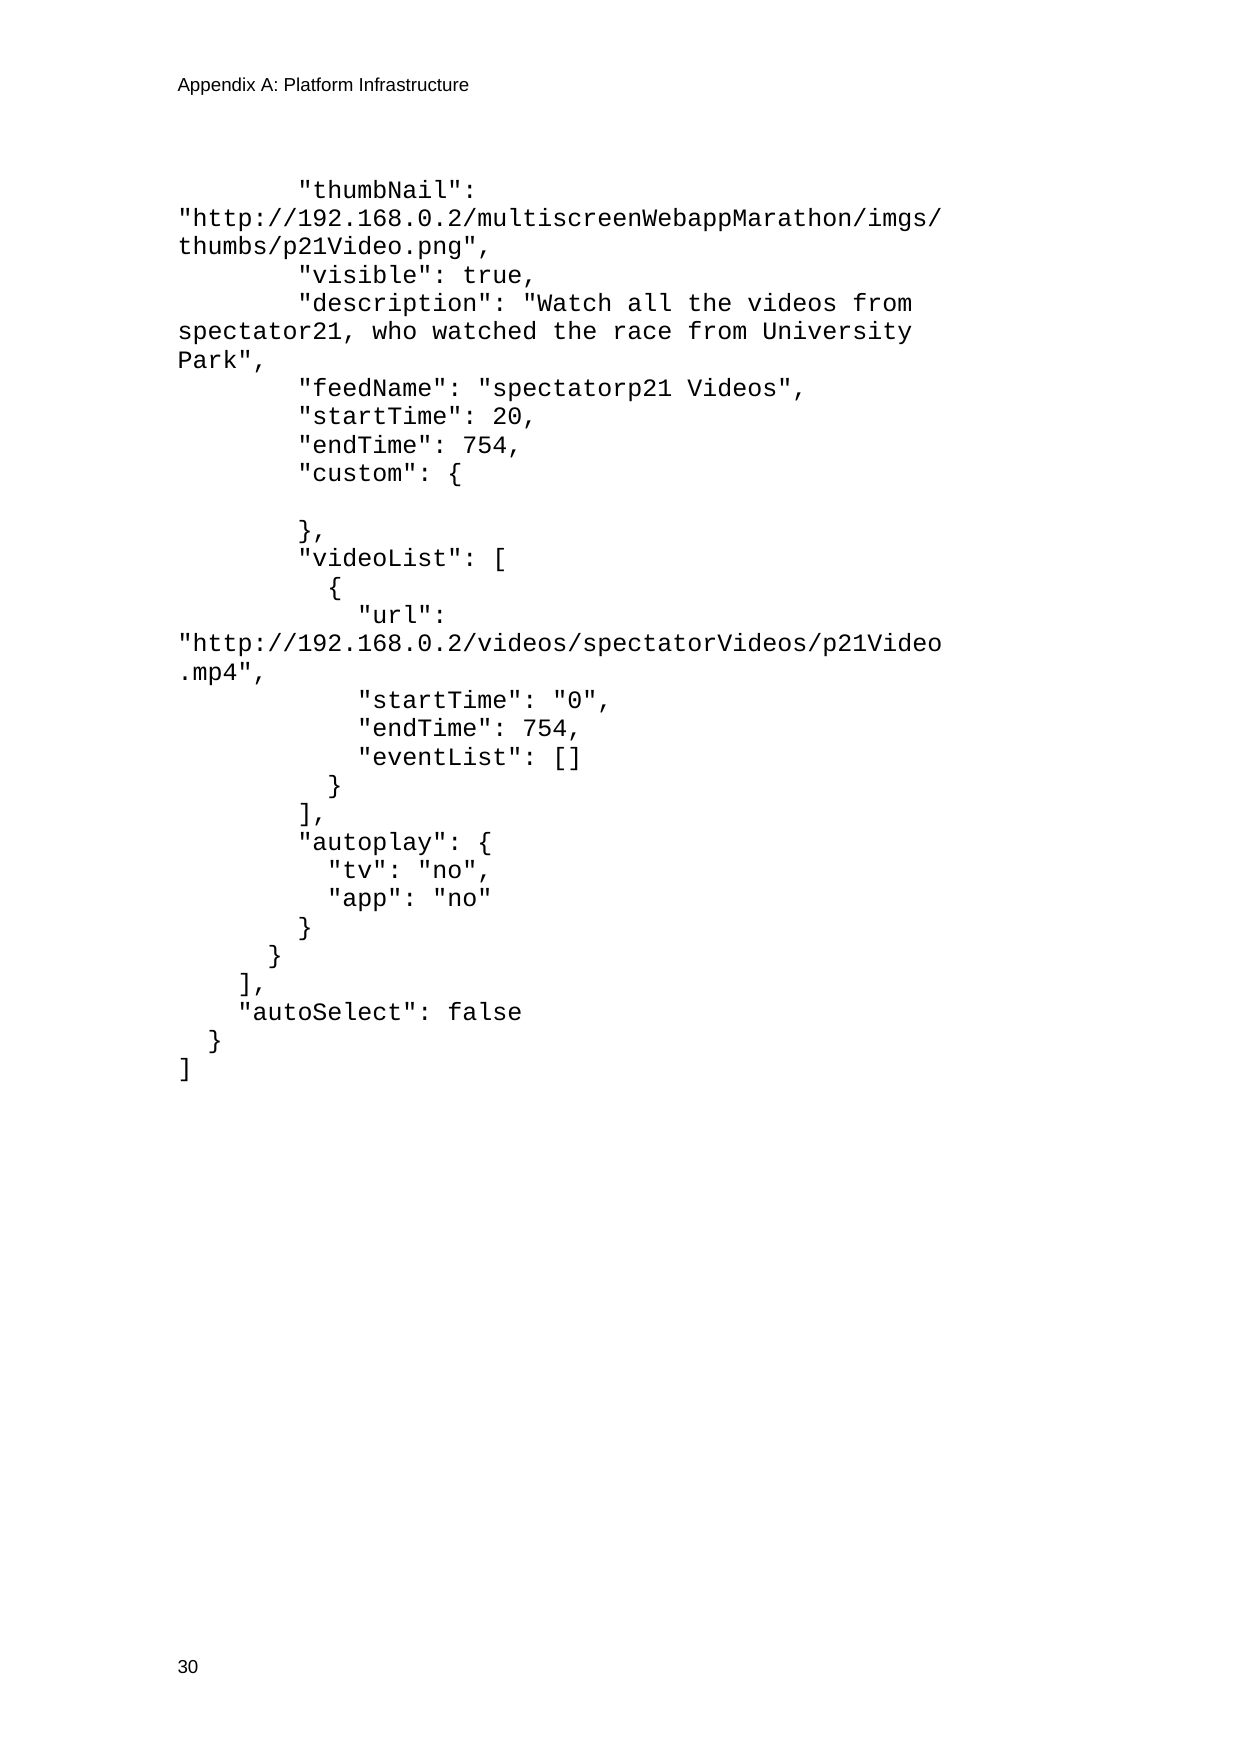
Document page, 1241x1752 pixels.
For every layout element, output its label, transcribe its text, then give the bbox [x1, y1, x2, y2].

text "autoplay": { [177, 829, 945, 858]
text "visible": true, [177, 262, 945, 291]
text "feedName": "spectatorp21 Videos", [177, 376, 945, 404]
text { [177, 574, 945, 603]
text "autoSelect": false [177, 999, 945, 1028]
text "endTime": 754, [177, 432, 945, 461]
text "endTime": 754, [177, 716, 945, 744]
text } [177, 943, 945, 971]
text "eventList": [] [177, 744, 945, 773]
text } [177, 1028, 945, 1056]
text "thumbNail": "http://192.168.0.2/multiscreenWebappMarathon/imgs/thumbs/p21Video.png", [177, 177, 945, 262]
text } [177, 773, 945, 801]
text "app": "no" [177, 886, 945, 914]
text "videoList": [ [177, 546, 945, 574]
text ], [177, 971, 945, 999]
text }, [177, 518, 945, 546]
text "tv": "no", [177, 858, 945, 886]
text "startTime": 20, [177, 404, 945, 432]
text ] [177, 1056, 945, 1084]
text } [177, 914, 945, 943]
text "custom": { [177, 461, 945, 489]
text "startTime": "0", [177, 688, 945, 716]
text ], [177, 801, 945, 829]
text "url": "http://192.168.0.2/videos/spectatorVideos/p21Video.mp4", [177, 603, 945, 688]
text "description": "Watch all the videos from spectator21, who watched the race from University Park", [177, 291, 945, 376]
